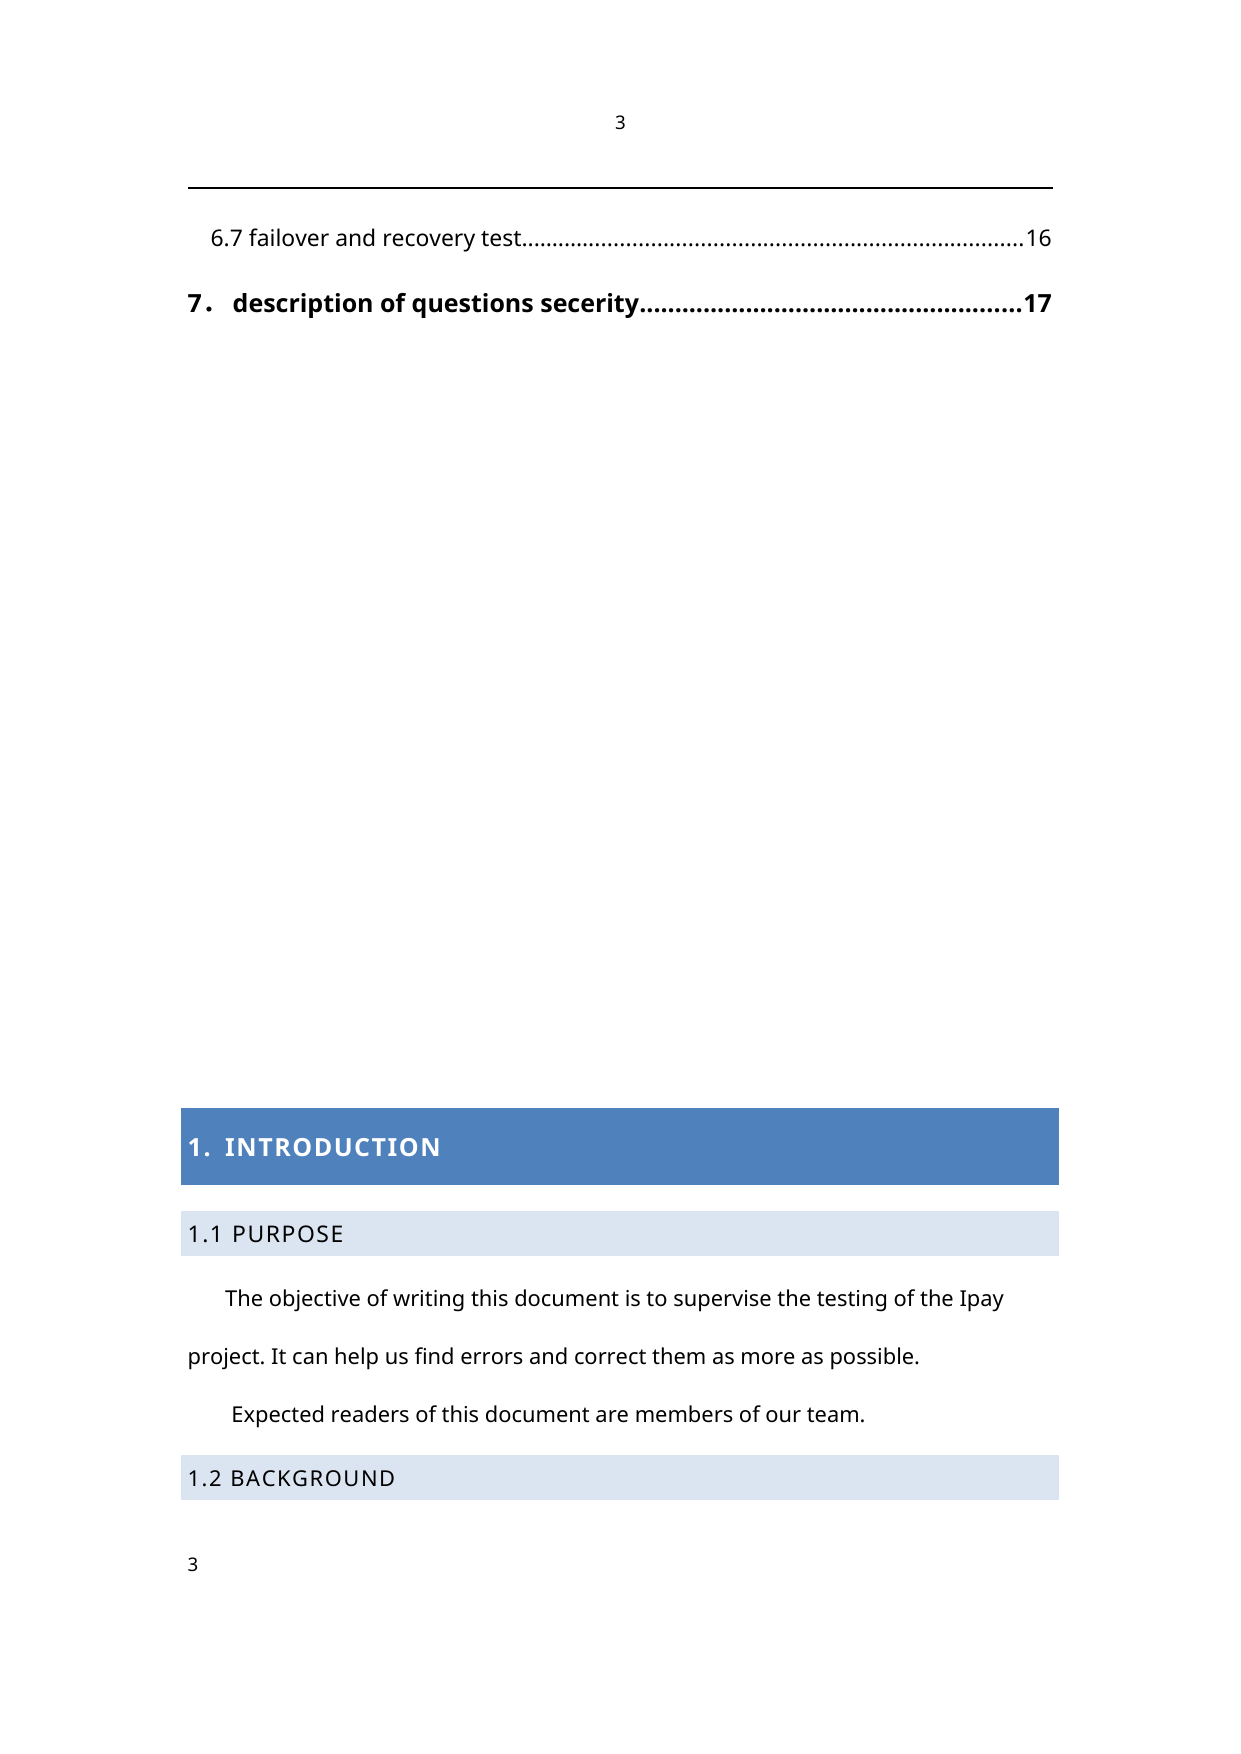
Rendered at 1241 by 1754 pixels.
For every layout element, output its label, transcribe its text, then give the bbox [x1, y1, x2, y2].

text project. It can help us find errors and correct them as more as possible. [187, 1339, 1053, 1372]
text The objective of writing this document is to supervise the testing of the Ipay [225, 1282, 1053, 1314]
subtitle 1.1 purpose [188, 1218, 1053, 1250]
text Expected readers of this document are members of our team. [187, 1397, 1053, 1430]
subtitle Introduction [188, 1114, 1053, 1179]
subtitle 1.2 background [188, 1461, 1053, 1494]
